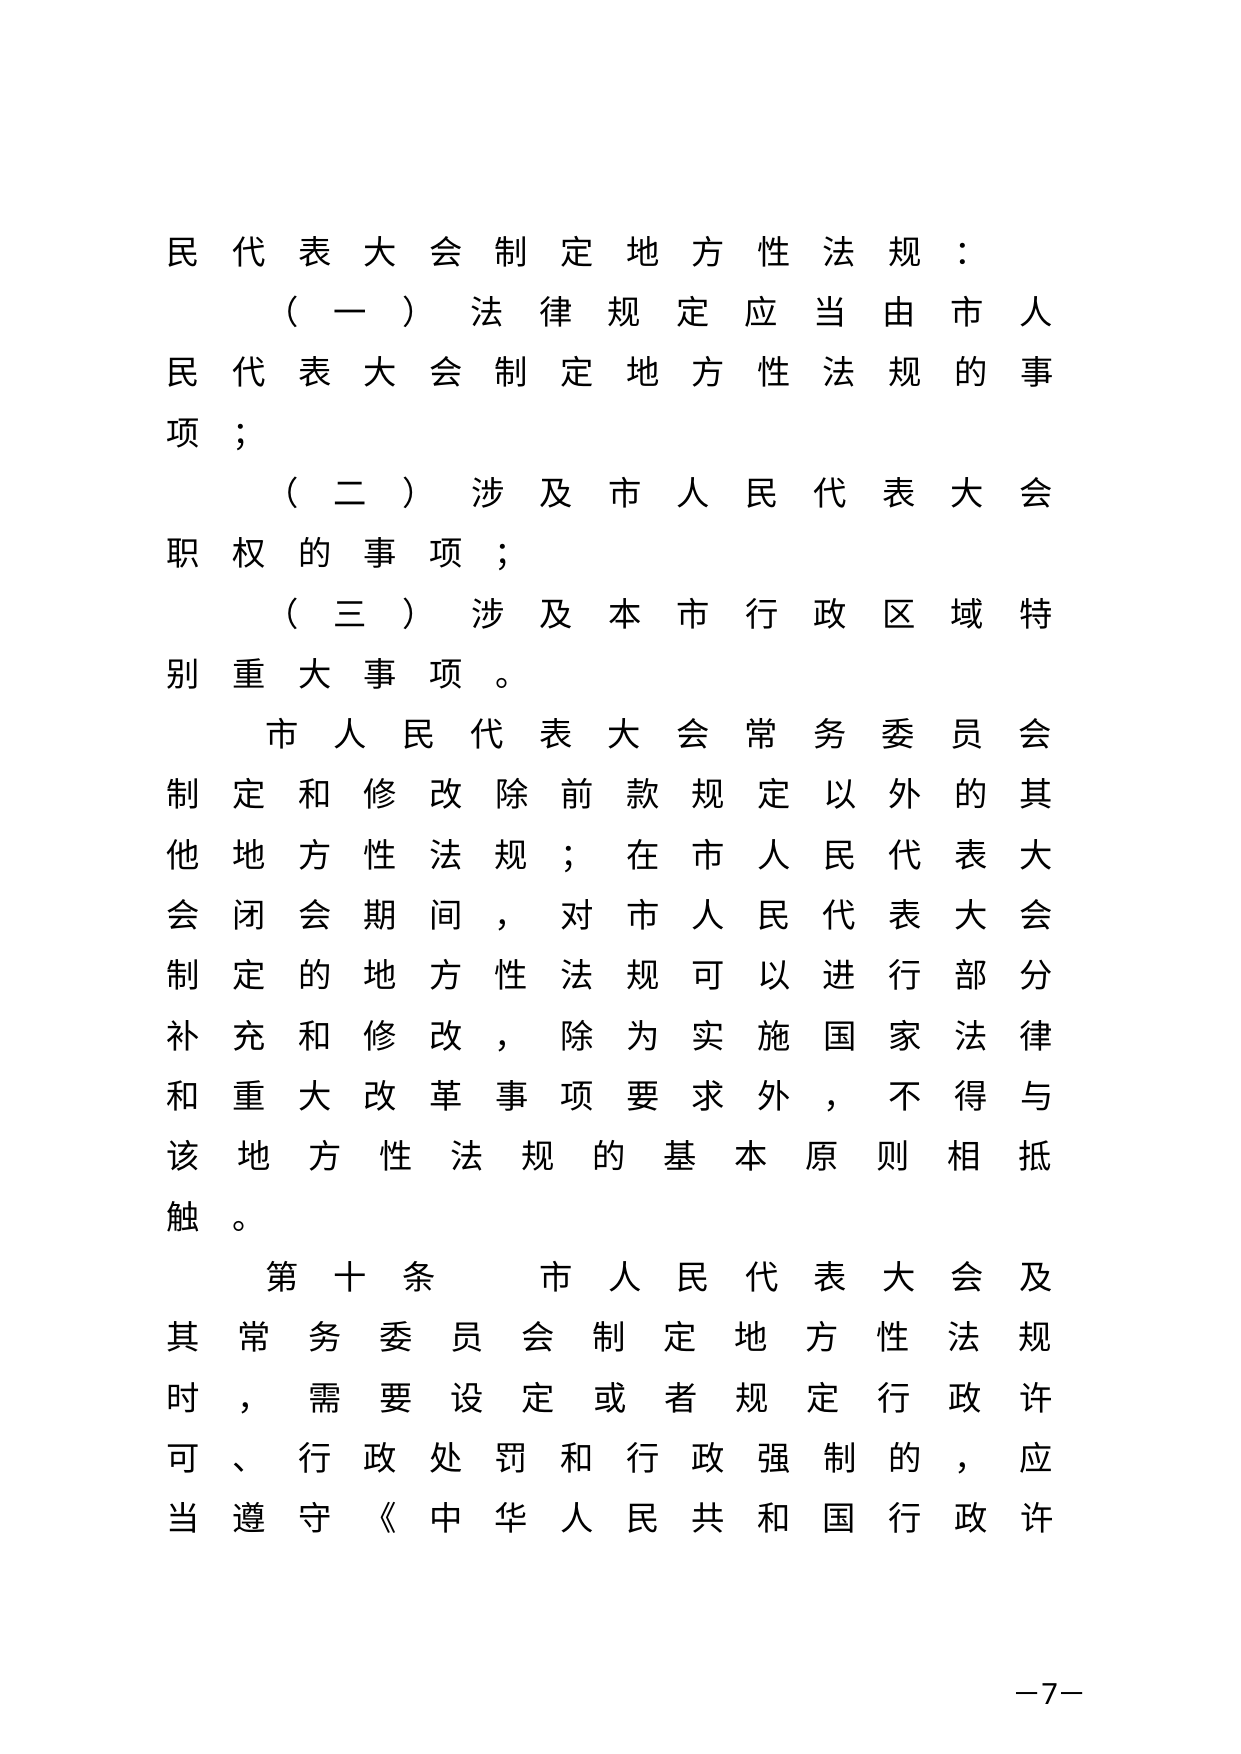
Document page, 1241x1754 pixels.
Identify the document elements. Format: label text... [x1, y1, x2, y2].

text 市人民代表大会常务委员会制定和修改除前款规定以外的其他地方性法规；在市人民代表大会闭会期间，对市人民代表大会制定的地方性法规可以进行部分补充和修改，除为实施国家法律和重大改革事项要求外，不得与该地方性法规的基本原则相抵触。 [167, 702, 1085, 1245]
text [167, 219, 1085, 280]
text （一）法律规定应当由市人民代表大会制定地方性法规的事项； [167, 280, 1085, 461]
text （二）涉及市人民代表大会职权的事项； [167, 461, 1085, 581]
text （三）涉及本市行政区域特别重大事项。 [167, 581, 1085, 702]
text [167, 1245, 1085, 1546]
